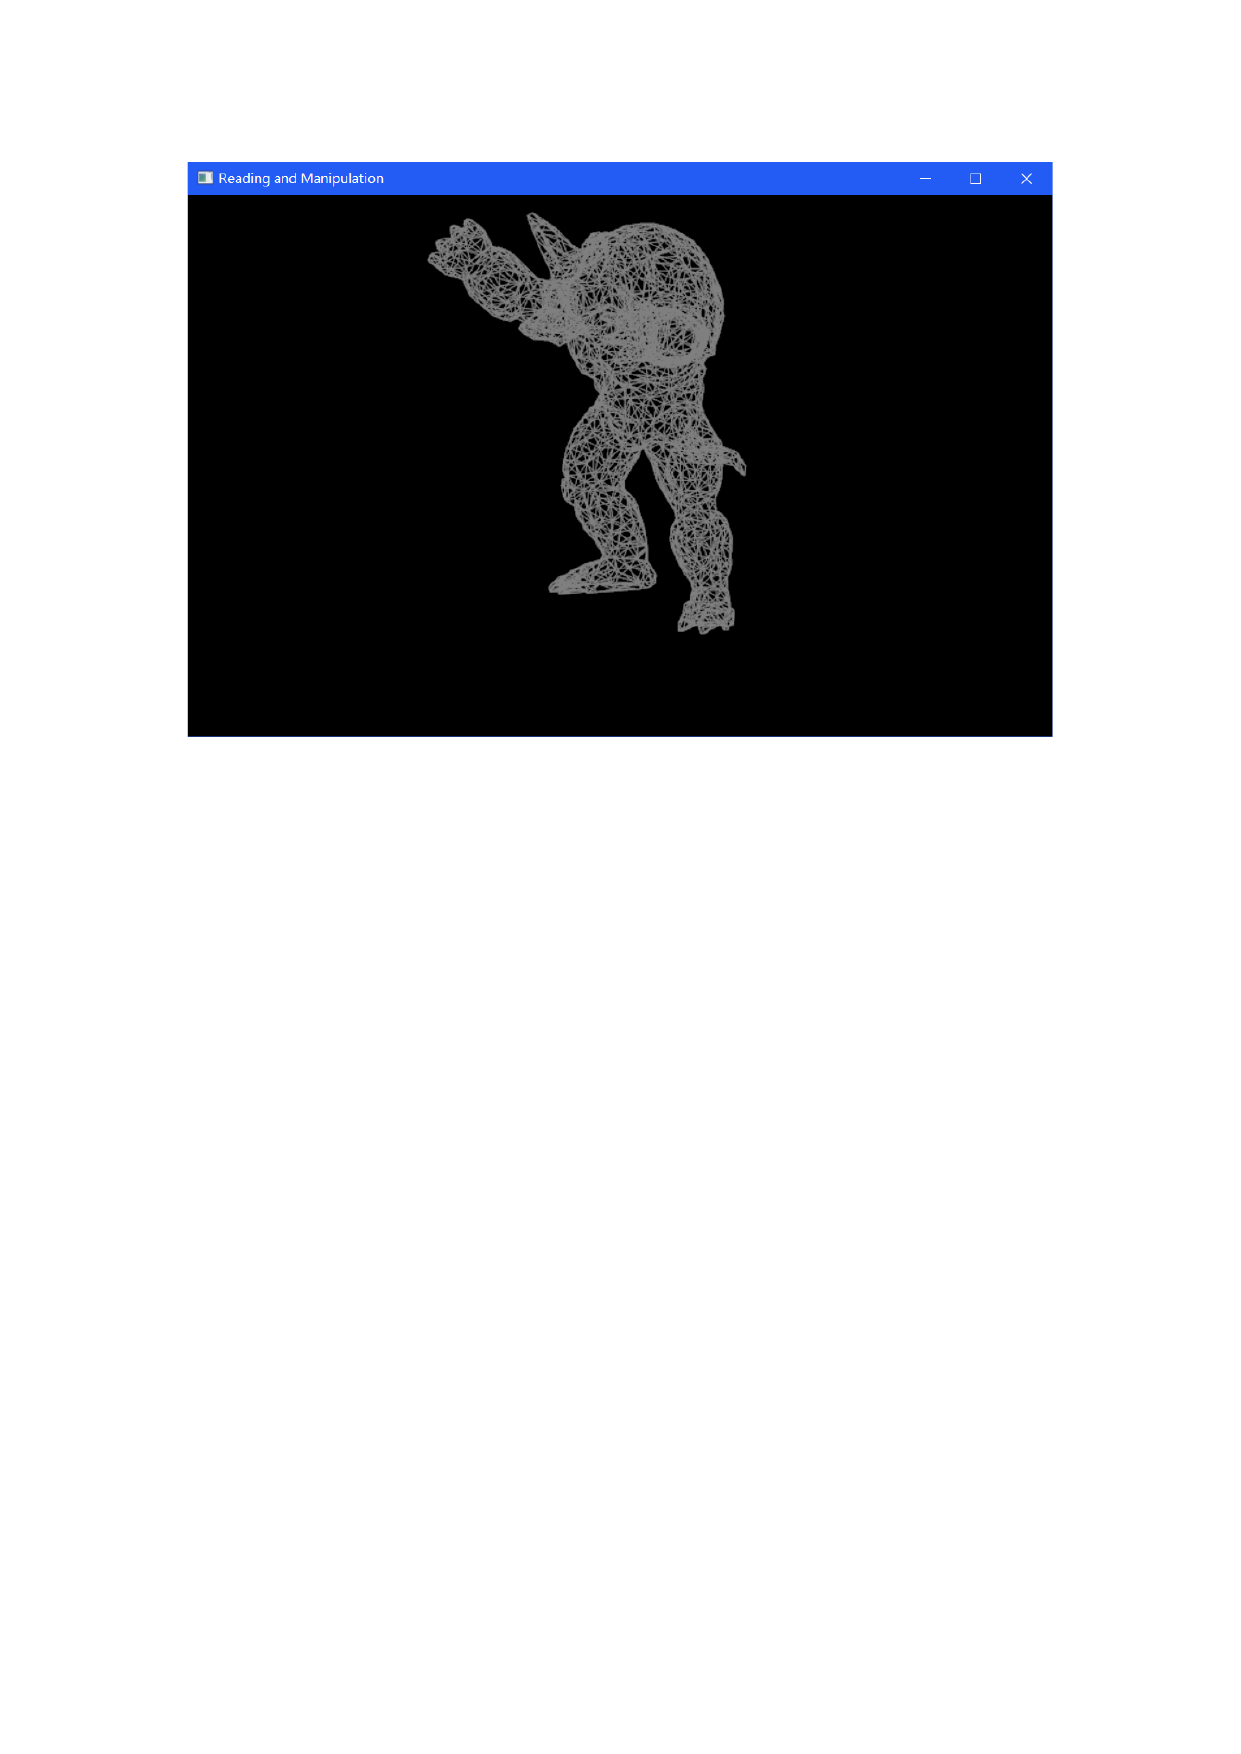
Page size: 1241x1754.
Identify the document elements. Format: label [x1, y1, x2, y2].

picture [187, 162, 1053, 737]
